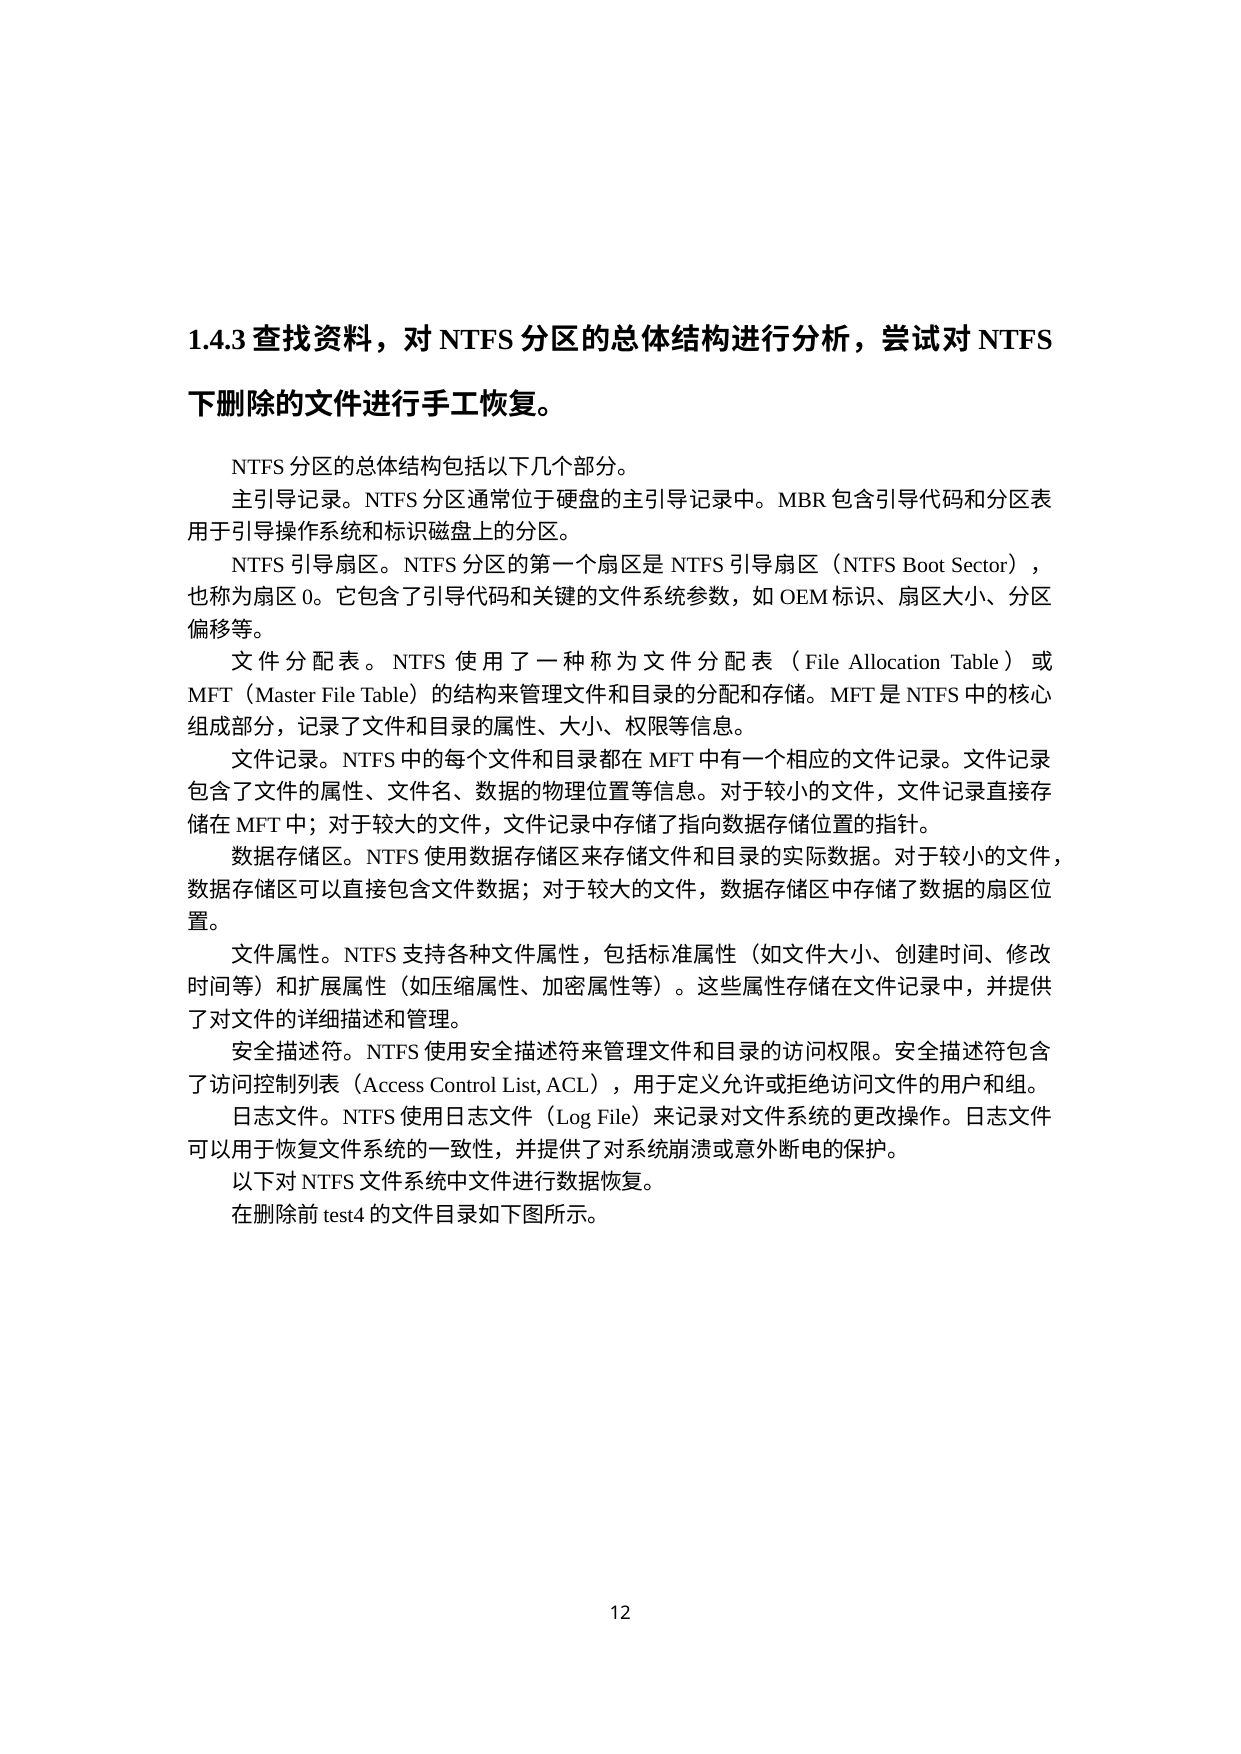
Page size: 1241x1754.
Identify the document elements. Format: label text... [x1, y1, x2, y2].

text NTFS分区的总体结构包括以下几个部分。 [187, 449, 1053, 481]
text 安全描述符。NTFS使用安全描述符来管理文件和目录的访问权限。安全描述符包含了访问控制列表（Access Control List, ACL），用于定义允许或拒绝访问文件的用户和组。 [187, 1034, 1053, 1099]
text NTFS引导扇区。NTFS分区的第一个扇区是NTFS引导扇区（NTFS Boot Sector），也称为扇区0。它包含了引导代码和关键的文件系统参数，如OEM标识、扇区大小、分区偏移等。 [187, 546, 1053, 644]
subtitle 1.4.3查找资料，对NTFS分区的总体结构进行分析，尝试对NTFS下删除的文件进行手工恢复。 [187, 304, 1053, 434]
text 日志文件。NTFS使用日志文件（Log File）来记录对文件系统的更改操作。日志文件可以用于恢复文件系统的一致性，并提供了对系统崩溃或意外断电的保护。 [187, 1099, 1053, 1164]
text 文件属性。NTFS支持各种文件属性，包括标准属性（如文件大小、创建时间、修改时间等）和扩展属性（如压缩属性、加密属性等）。这些属性存储在文件记录中，并提供了对文件的详细描述和管理。 [187, 936, 1053, 1034]
text 主引导记录。NTFS分区通常位于硬盘的主引导记录中。MBR包含引导代码和分区表，用于引导操作系统和标识磁盘上的分区。 [187, 481, 1053, 546]
text 数据存储区。NTFS使用数据存储区来存储文件和目录的实际数据。对于较小的文件，数据存储区可以直接包含文件数据；对于较大的文件，数据存储区中存储了数据的扇区位置。 [187, 839, 1053, 936]
text 以下对NTFS文件系统中文件进行数据恢复。 [187, 1164, 1053, 1196]
text 文件分配表。NTFS使用了一种称为文件分配表（File Allocation Table）或MFT（Master File Table）的结构来管理文件和目录的分配和存储。MFT是NTFS中的核心组成部分，记录了文件和目录的属性、大小、权限等信息。 [187, 644, 1053, 741]
text 在删除前test4的文件目录如下图所示。 [187, 1196, 1053, 1229]
text 文件记录。NTFS中的每个文件和目录都在MFT中有一个相应的文件记录。文件记录包含了文件的属性、文件名、数据的物理位置等信息。对于较小的文件，文件记录直接存储在MFT中；对于较大的文件，文件记录中存储了指向数据存储位置的指针。 [187, 741, 1053, 839]
